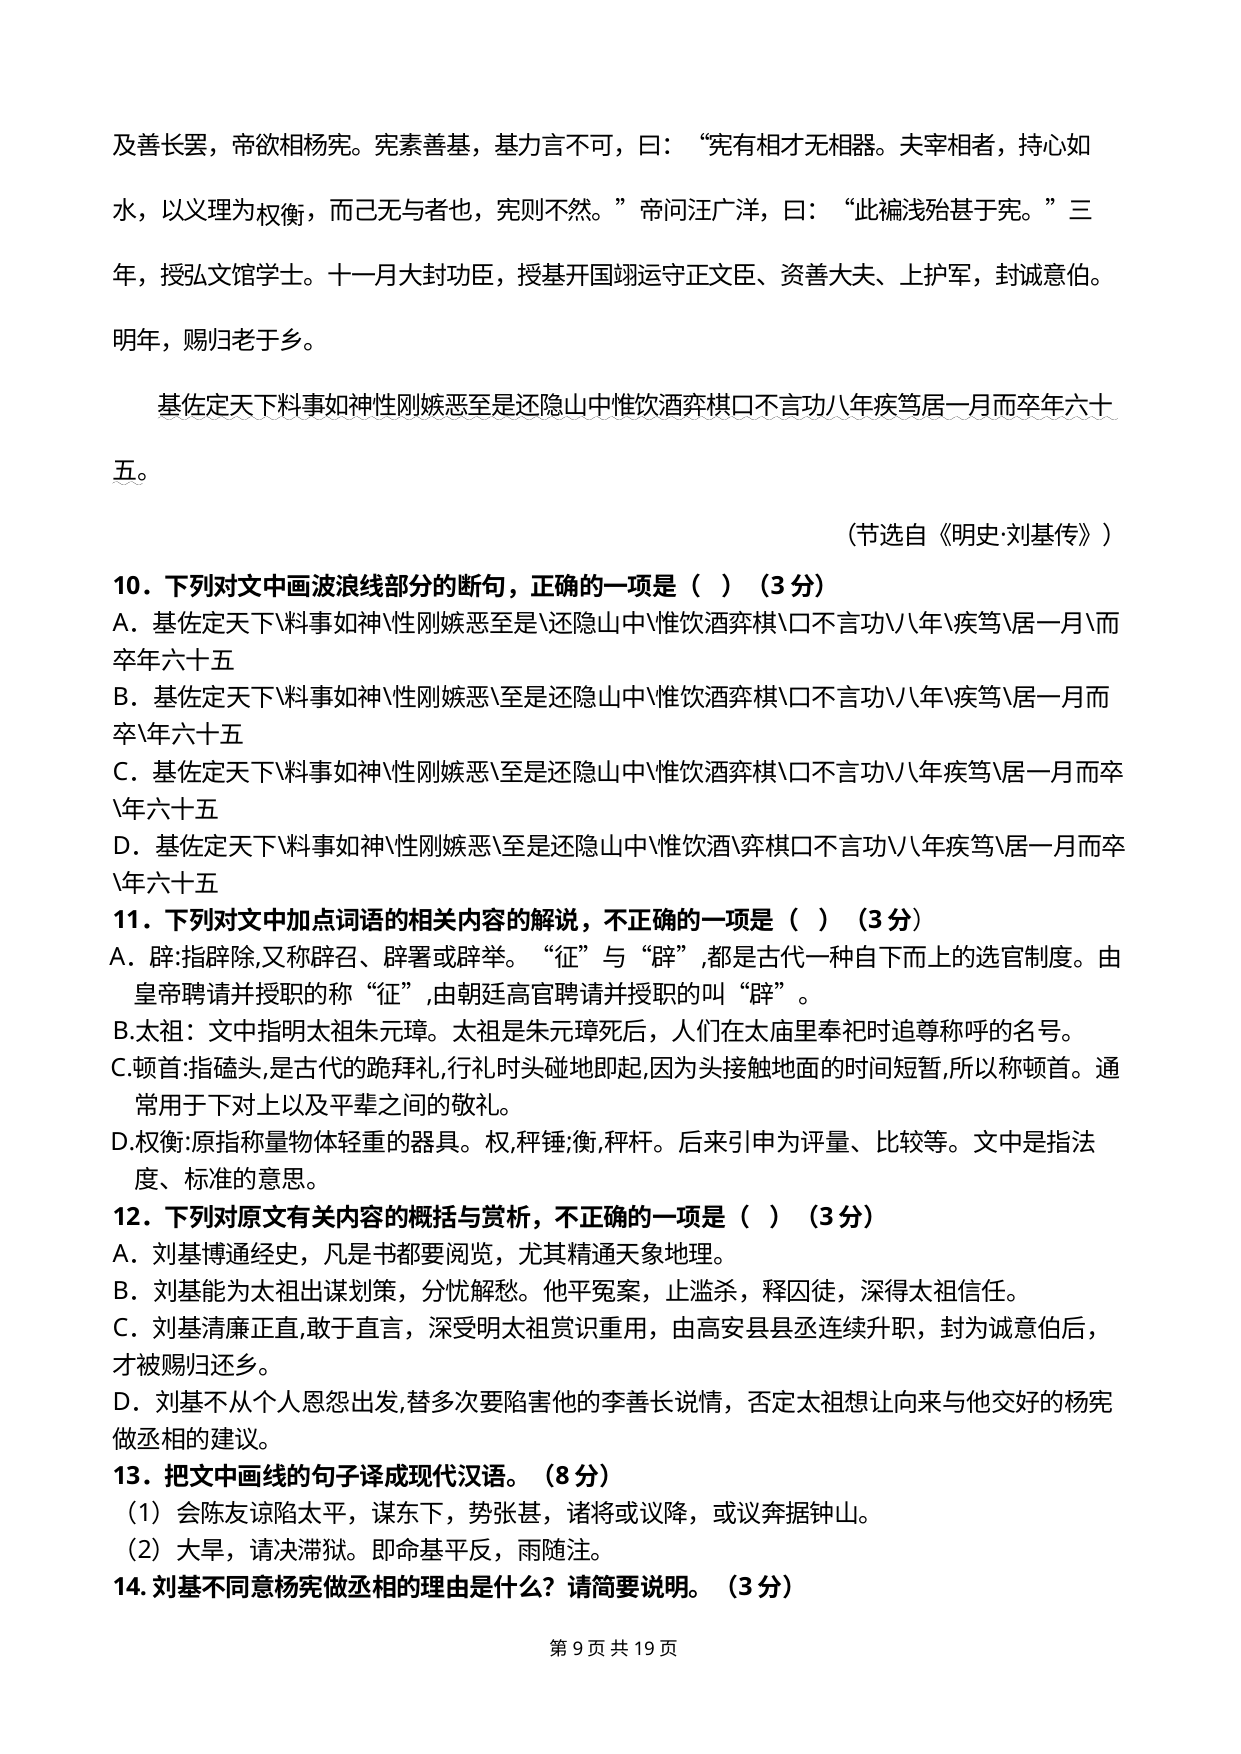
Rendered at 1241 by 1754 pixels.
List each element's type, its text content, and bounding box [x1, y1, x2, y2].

text B．刘基能为太祖出谋划策，分忧解愁。他平冤案，止滥杀，释囚徒，深得太祖信任。 [112, 1271, 1128, 1308]
text （节选自《明史·刘基传》） [112, 501, 1128, 566]
text （1）会陈友谅陷太平，谋东下，势张甚，诸将或议降，或议奔据钟山。 [112, 1493, 1128, 1530]
text D．基佐定天下\料事如神\性刚嫉恶\至是还隐山中\惟饮酒\弈棋口不言功\八年疾笃\居一月而卒\年六十五 [112, 826, 1128, 900]
text 13．把文中画线的句子译成现代汉语。（8分） [112, 1456, 1128, 1493]
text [112, 111, 1128, 371]
text 基佐定天下料事如神性刚嫉恶至是还隐山中惟饮酒弈棋口不言功八年疾笃居一月而卒年六十五。 [112, 371, 1128, 501]
text C．刘基清廉正直,敢于直言，深受明太祖赏识重用，由高安县县丞连续升职，封为诚意伯后，才被赐归还乡。 [112, 1308, 1128, 1382]
text C.顿首:指磕头,是古代的跪拜礼,行礼时头碰地即起,因为头接触地面的时间短暂,所以称顿首。通常用于下对上以及平辈之间的敬礼。 [110, 1048, 1128, 1122]
text 14. 刘基不同意杨宪做丞相的理由是什么？请简要说明。（3分） [112, 1567, 1128, 1604]
text 12．下列对原文有关内容的概括与赏析，不正确的一项是（ ）（3分） [112, 1197, 1128, 1234]
text A．辟:指辟除,又称辟召、辟署或辟举。“征”与“辟”,都是古代一种自下而上的选官制度。由皇帝聘请并授职的称“征”,由朝廷高官聘请并授职的叫“辟”。 [109, 937, 1128, 1011]
text A．刘基博通经史，凡是书都要阅览，尤其精通天象地理。 [112, 1234, 1128, 1271]
text B．基佐定天下\料事如神\性刚嫉恶\至是还隐山中\惟饮酒弈棋\口不言功\八年\疾笃\居一月而卒\年六十五 [112, 677, 1128, 752]
text （2）大旱，请决滞狱。即命基平反，雨随注。 [112, 1530, 1128, 1567]
text 10．下列对文中画波浪线部分的断句，正确的一项是（ ）（3分） [112, 566, 1128, 603]
text A．基佐定天下\料事如神\性刚嫉恶至是\还隐山中\惟饮酒弈棋\口不言功\八年\疾笃\居一月\而卒年六十五 [112, 603, 1128, 677]
text 11．下列对文中加点词语的相关内容的解说，不正确的一项是（ ）（3分） [112, 900, 1128, 937]
text B.太祖：文中指明太祖朱元璋。太祖是朱元璋死后，人们在太庙里奉祀时追尊称呼的名号。 [112, 1011, 1128, 1048]
text D．刘基不从个人恩怨出发,替多次要陷害他的李善长说情，否定太祖想让向来与他交好的杨宪做丞相的建议。 [112, 1382, 1128, 1456]
text C．基佐定天下\料事如神\性刚嫉恶\至是还隐山中\惟饮酒弈棋\口不言功\八年疾笃\居一月而卒\年六十五 [112, 752, 1128, 826]
text D.权衡:原指称量物体轻重的器具。权,秤锤;衡,秤杆。后来引申为评量、比较等。文中是指法度、标准的意思。 [110, 1122, 1128, 1197]
